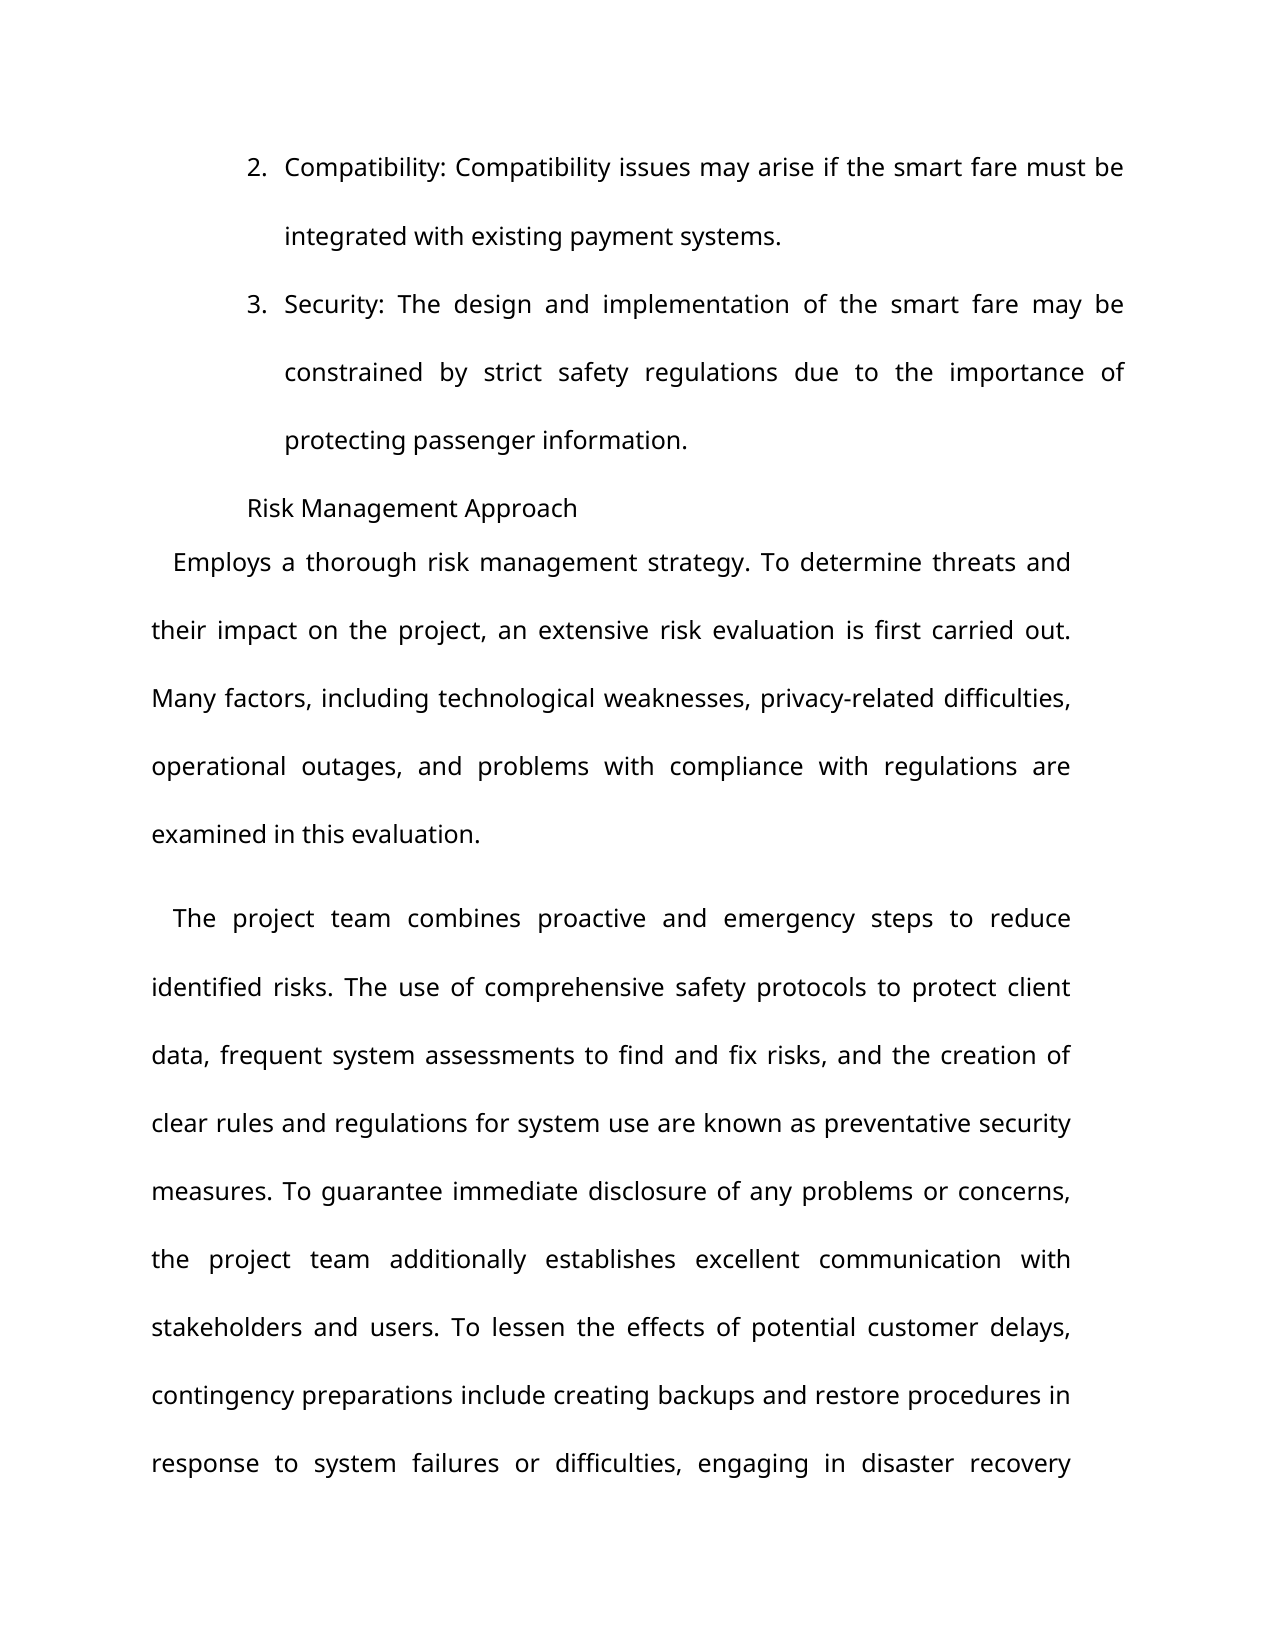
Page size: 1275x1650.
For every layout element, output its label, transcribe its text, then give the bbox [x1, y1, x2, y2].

list Compatibility: Compatibility issues may arise if the smart fare must be integrated with existing payment systems. [247, 150, 1125, 252]
list Security: The design and implementation of the smart fare may be constrained by strict safety regulations due to the importance of protecting passenger information. [247, 286, 1125, 457]
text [151, 901, 1072, 1480]
text Employs a thorough risk management strategy. To determine threats and their impact on the project, an extensive risk evaluation is first carried out. Many factors, including technological weaknesses, privacy-related difficulties, operational outages, and problems with compliance with regulations are examined in this evaluation. [151, 544, 1072, 851]
text Risk Management Approach [173, 491, 1072, 525]
